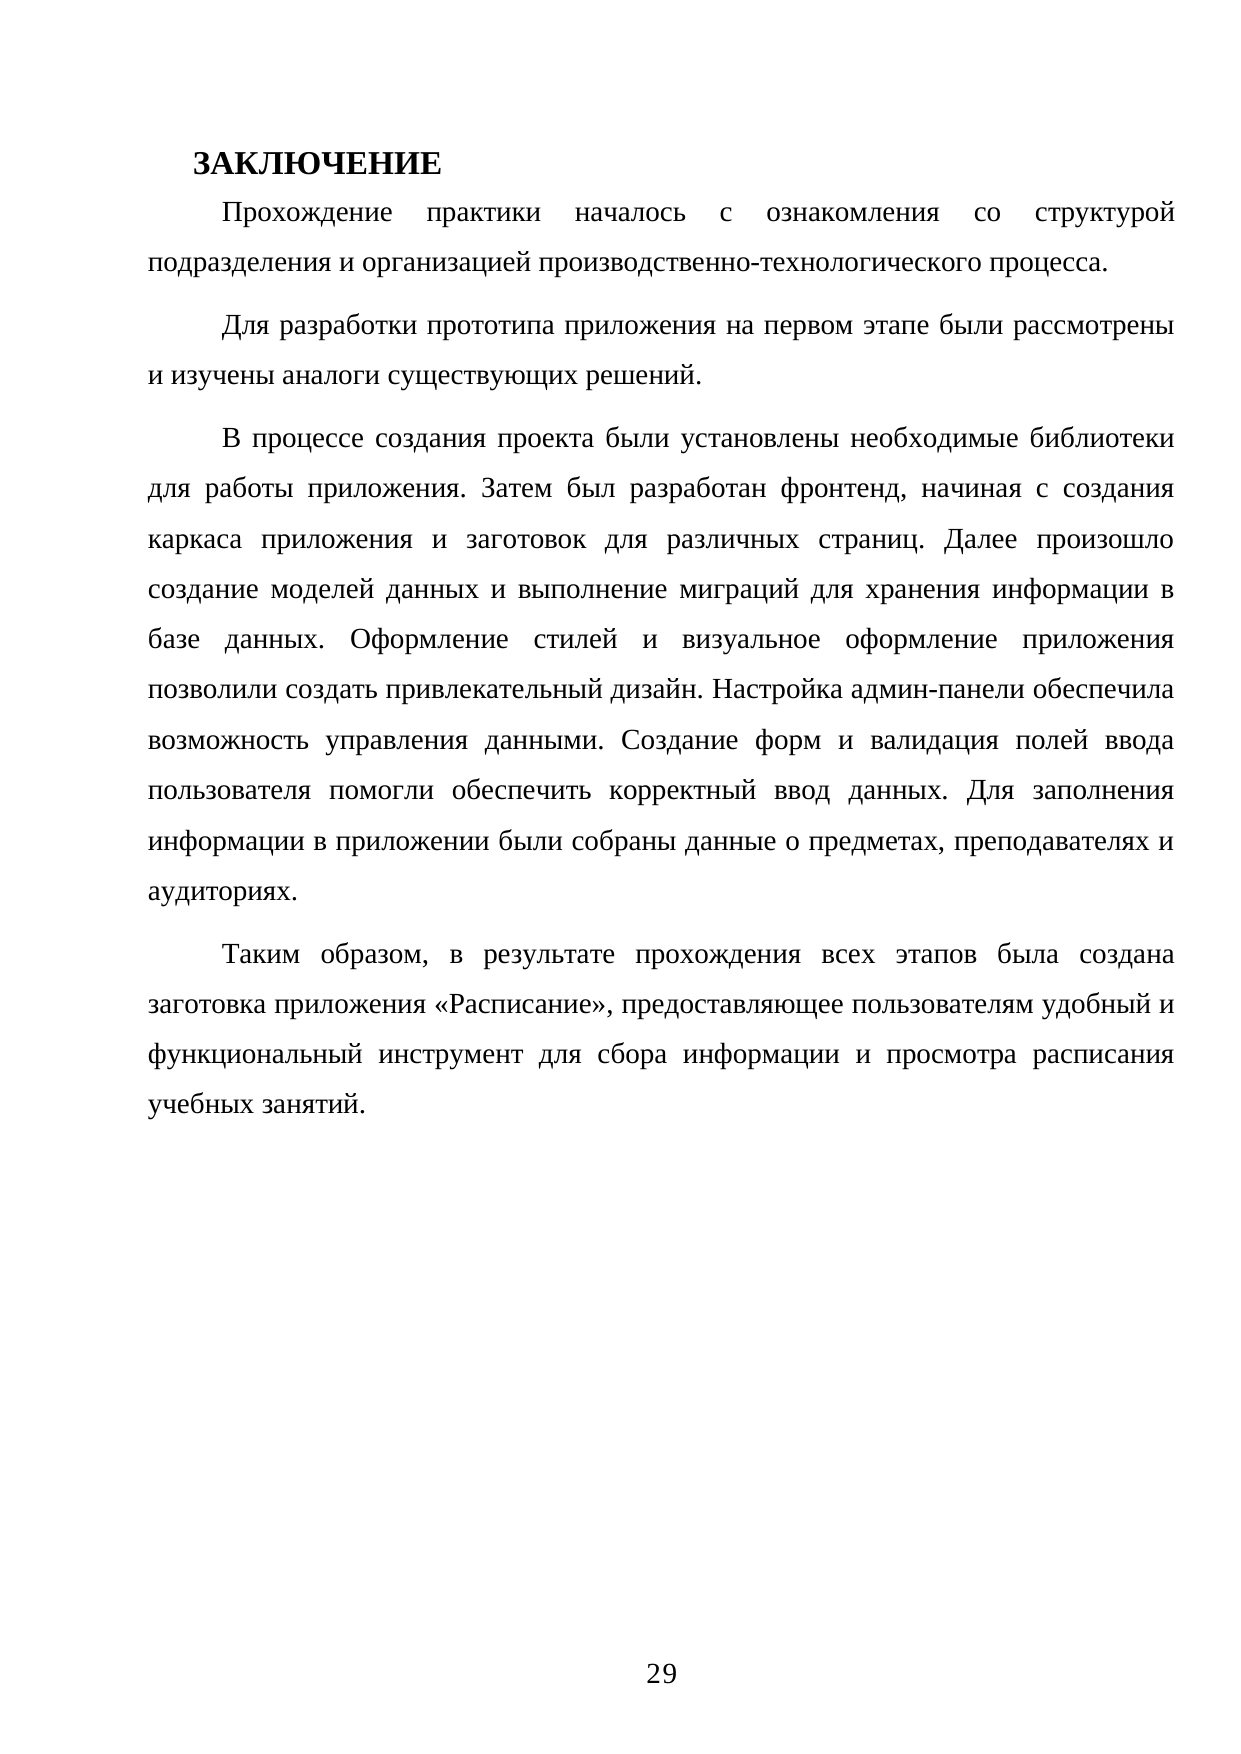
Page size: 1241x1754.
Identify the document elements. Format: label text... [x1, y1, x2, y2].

text В процессе создания проекта были установлены необходимые библиотеки для работы приложения. Затем был разработан фронтенд, начиная с создания каркаса приложения и заготовок для различных страниц. Далее произошло создание моделей данных и выполнение миграций для хранения информации в базе данных. Оформление стилей и визуальное оформление приложения позволили создать привлекательный дизайн. Настройка админ-панели обеспечила возможность управления данными. Создание форм и валидация полей ввода пользователя помогли обеспечить корректный ввод данных. Для заполнения информации в приложении были собраны данные о предметах, преподавателях и аудиториях. [148, 420, 1175, 907]
text Прохождение практики началось с ознакомления со структурой подразделения и организацией производственно-технологического процесса. [148, 194, 1175, 278]
text Для разработки прототипа приложения на первом этапе были рассмотрены и изучены аналоги существующих решений. [148, 307, 1175, 391]
subtitle Заключение [193, 143, 1175, 182]
text Таким образом, в результате прохождения всех этапов была создана заготовка приложения «Расписание», предоставляющее пользователям удобный и функциональный инструмент для сбора информации и просмотра расписания учебных занятий. [148, 936, 1175, 1120]
